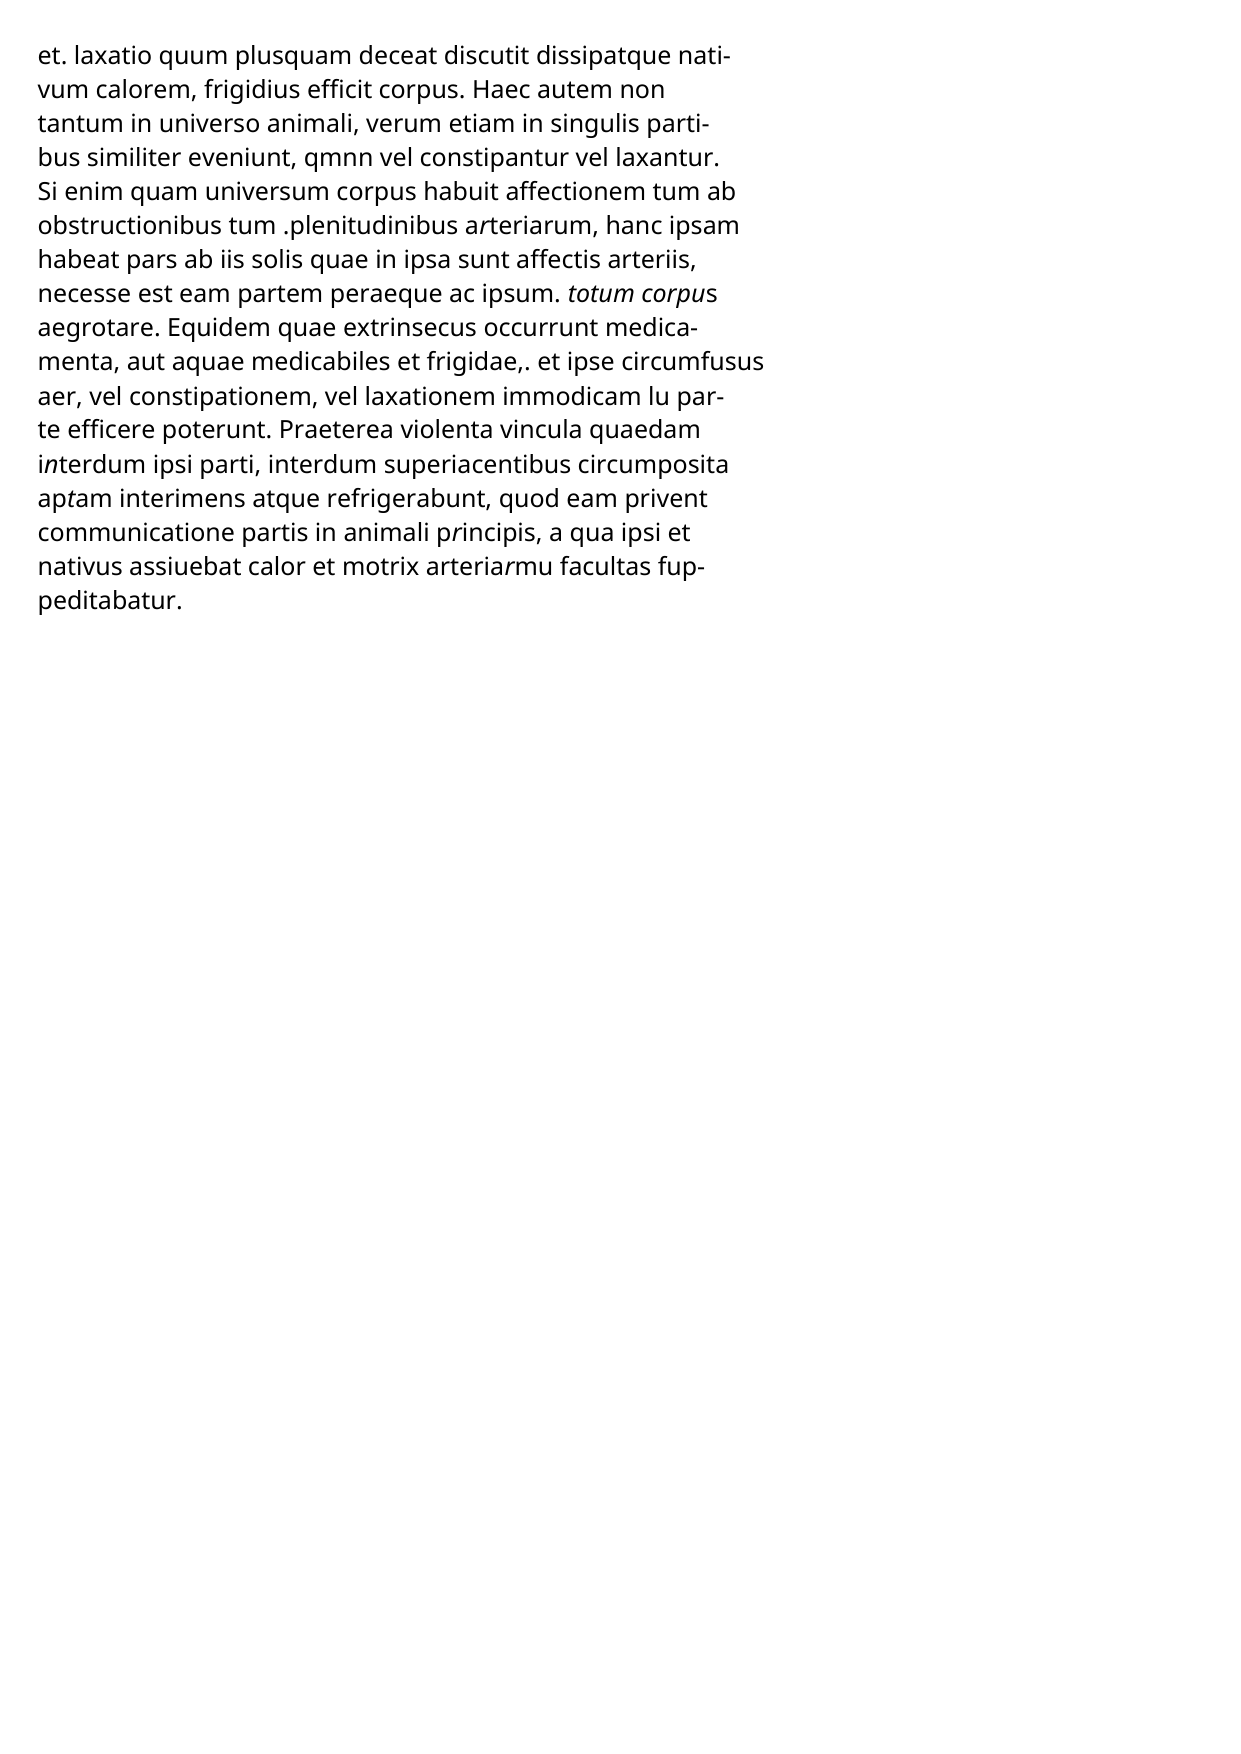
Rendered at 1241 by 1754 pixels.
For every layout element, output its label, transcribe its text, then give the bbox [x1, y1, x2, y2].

text et. laxatio quum plusquam deceat discutit dissipatque nati- vum calorem, frigidius efficit corpus. Haec autem non tantum in universo animali, verum etiam in singulis parti- bus similiter eveniunt, qmnn vel constipantur vel laxantur. Si enim quam universum corpus habuit affectionem tum ab obstructionibus tum .plenitudinibus arteriarum, hanc ipsam habeat pars ab iis solis quae in ipsa sunt affectis arteriis, necesse est eam partem peraeque ac ipsum. totum corpus aegrotare. Equidem quae extrinsecus occurrunt medica- menta, aut aquae medicabiles et frigidae,. et ipse circumfusus aer, vel constipationem, vel laxationem immodicam lu par- te efficere poterunt. Praeterea violenta vincula quaedam interdum ipsi parti, interdum superiacentibus circumposita aptam interimens atque refrigerabunt, quod eam privent communicatione partis in animali principis, a qua ipsi et nativus assiuebat calor et motrix arteriarmu facultas fup- peditabatur. [37, 37, 1203, 617]
